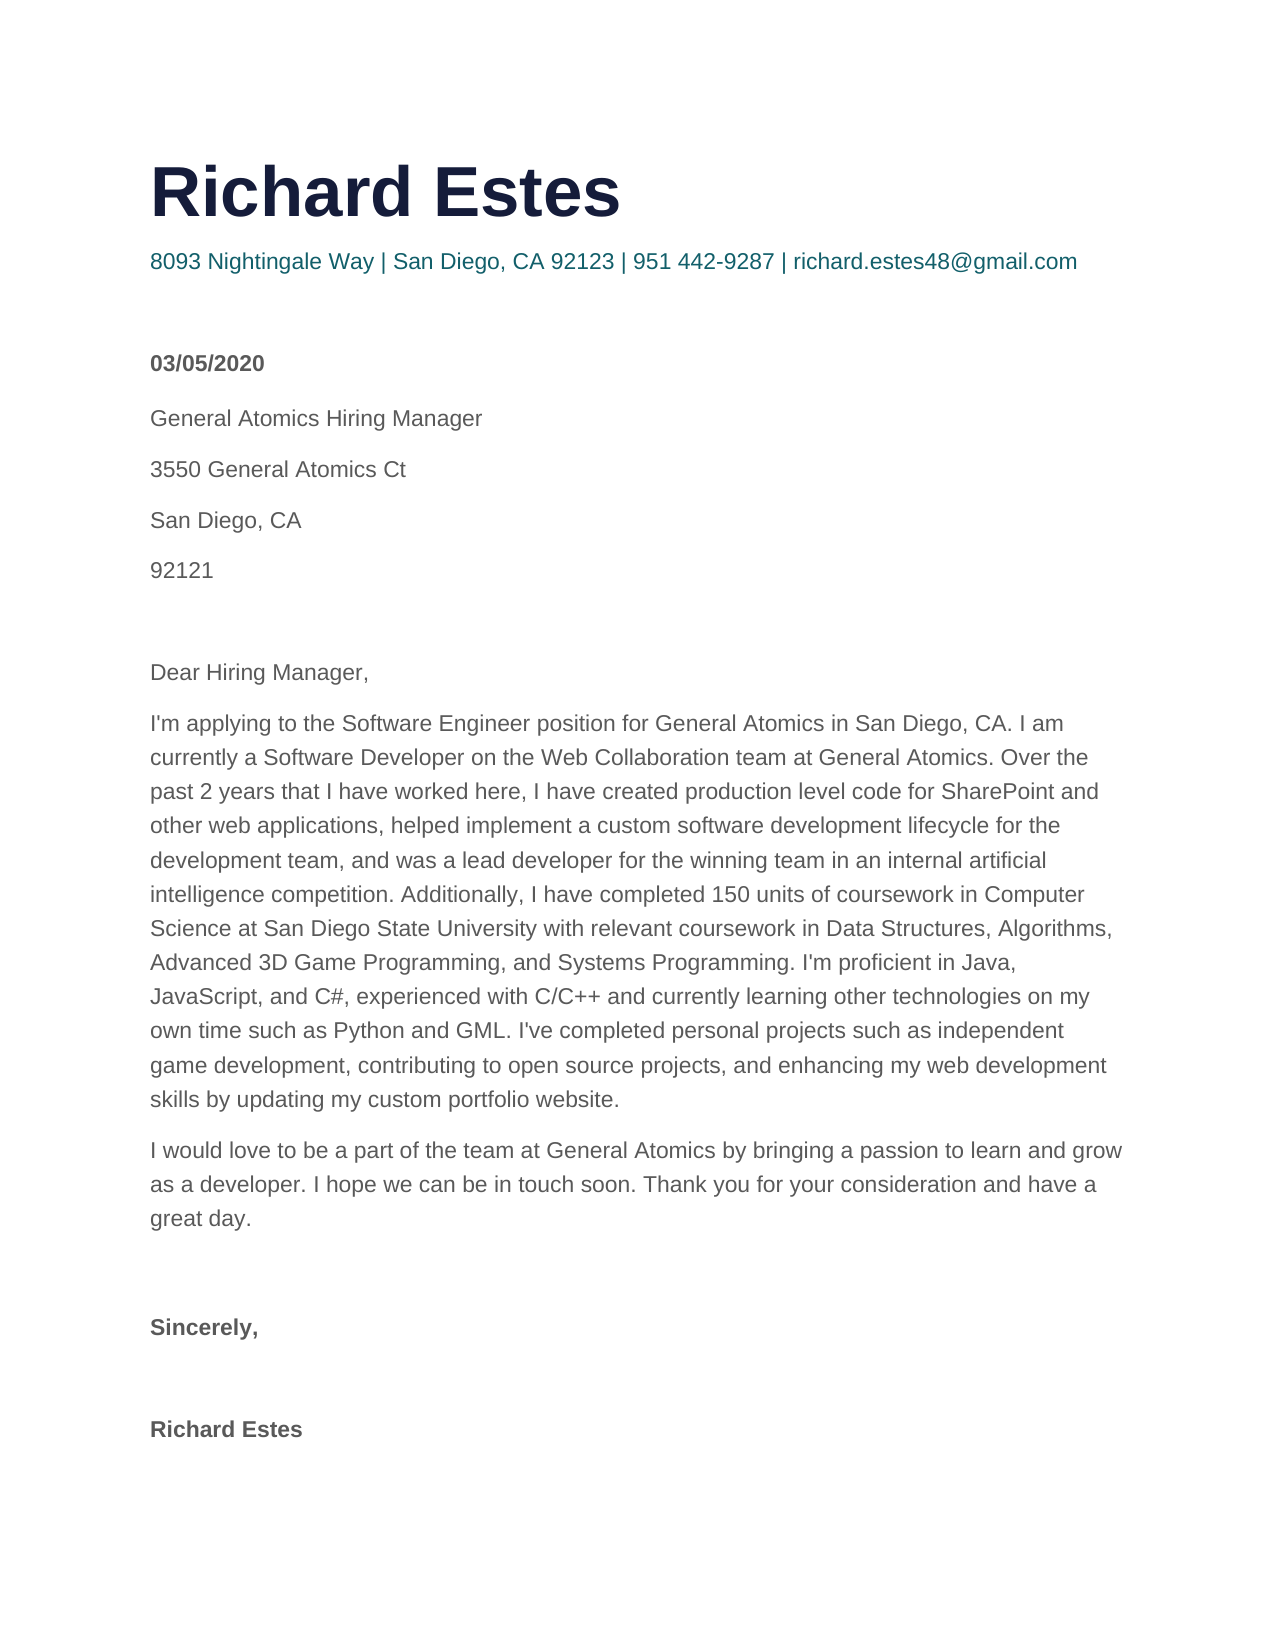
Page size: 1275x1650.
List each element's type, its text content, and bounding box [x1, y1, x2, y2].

text 8093 Nightingale Way | San Diego, CA 92123 | 951 442-9287 | richard.estes48@gmail.com [150, 248, 1125, 274]
text Hiring Manager [150, 405, 1125, 431]
text I would love to be a part of the team at by bringing a passion to learn and grow as a developer. I hope we can be in touch soon. Thank you for your consideration and have a great day. [150, 1137, 1125, 1231]
text Richard Estes [150, 1416, 1125, 1442]
text Sincerely, [150, 1314, 1125, 1341]
text Dear Hiring Manager, [150, 659, 1125, 686]
text I'm applying to the position for in . I am currently a Software Developer on the Web Collaboration team at General Atomics. Over the past 2 years that I have worked here, I have created production level code for SharePoint and other web applications, helped implement a custom software development lifecycle for the development team, and was a lead developer for the winning team in an internal artificial intelligence competition. Additionally, I have completed 150 units of coursework in Computer Science at San Diego State University with relevant coursework in Data Structures, Algorithms, Advanced 3D Game Programming, and Systems Programming. I'm proficient in Java, JavaScript, and C#, experienced with C/C++ and currently learning other technologies on my own time such as Python and GML. I've completed personal projects such as independent game development, contributing to open source projects, and enhancing my web development skills by updating my custom portfolio website. [150, 710, 1125, 1112]
title Richard Estes [150, 150, 1125, 231]
